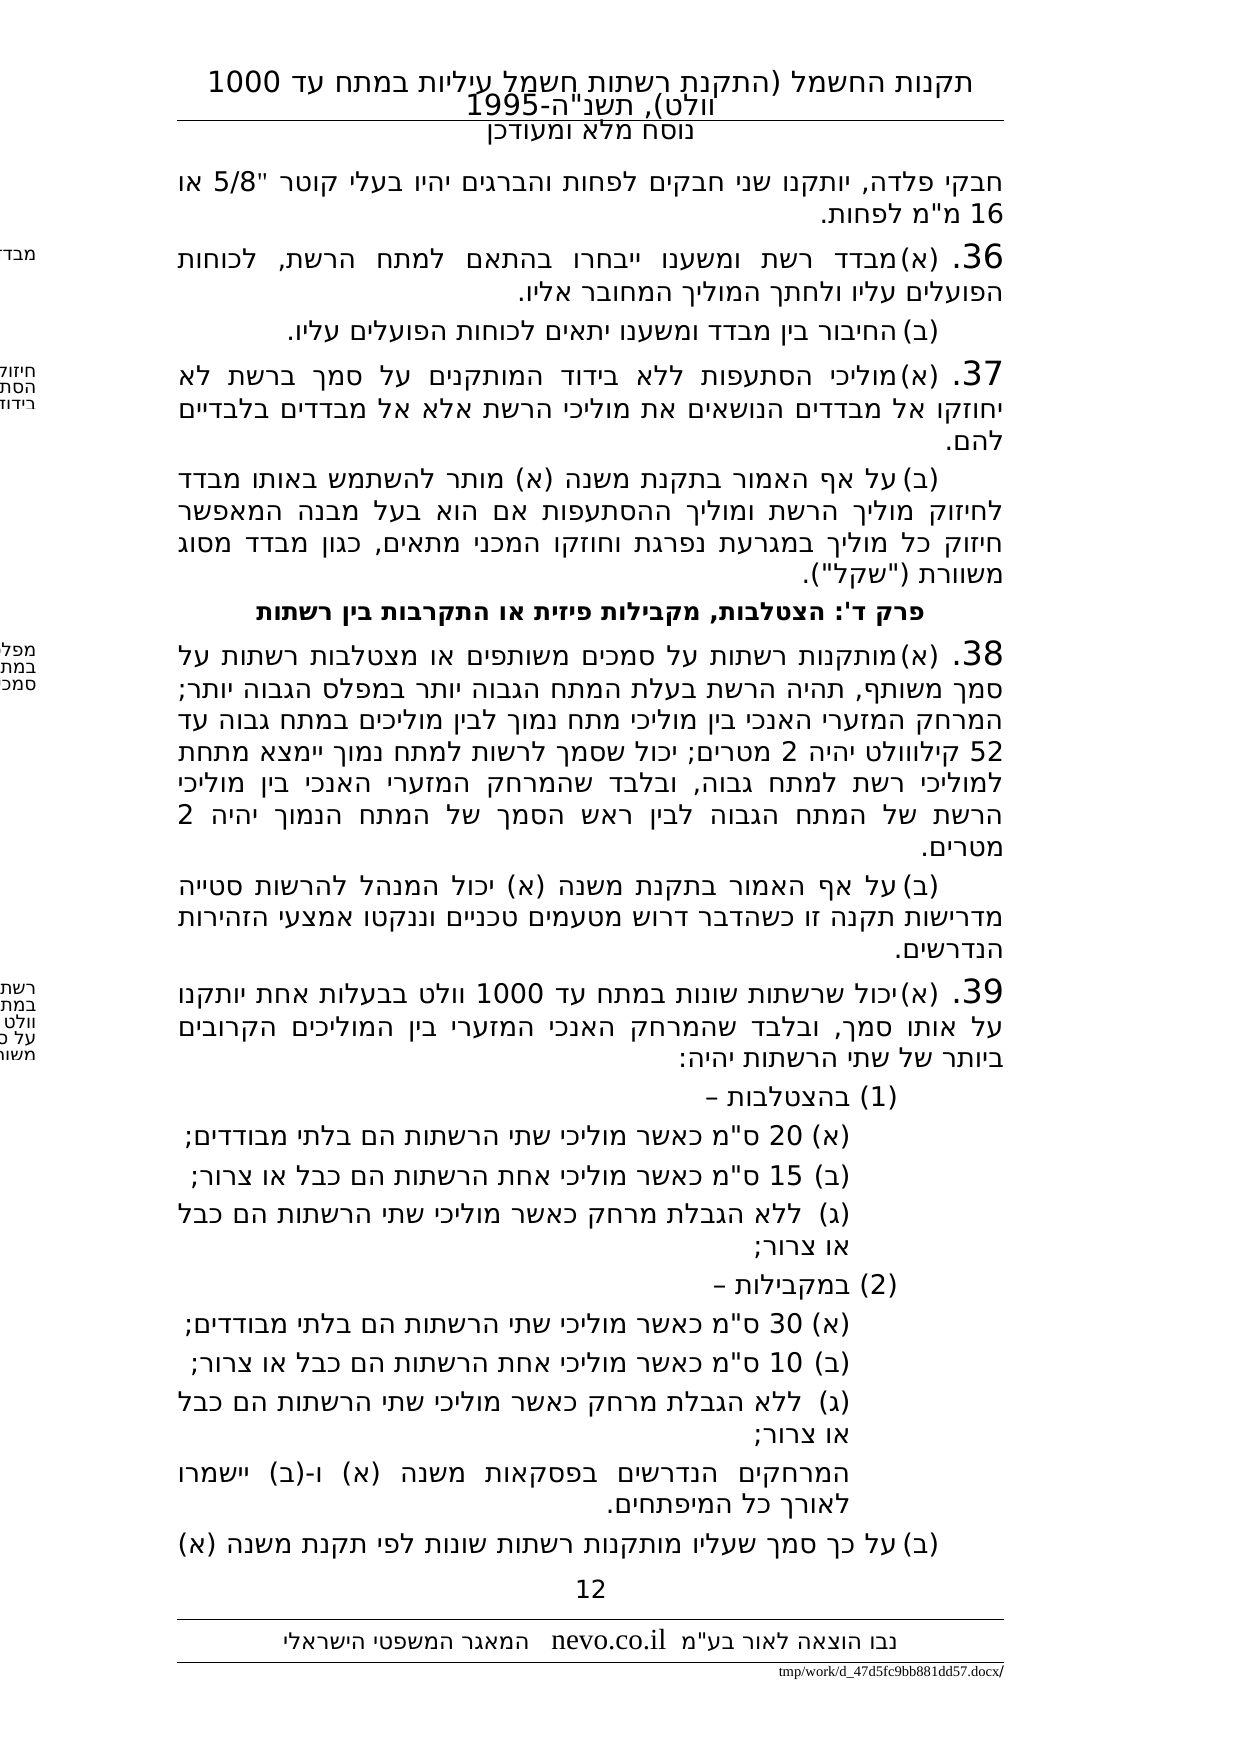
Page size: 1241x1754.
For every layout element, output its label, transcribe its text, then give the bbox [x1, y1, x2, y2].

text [177, 1528, 1004, 1559]
text (א) 20 ס"מ כאשר מוליכי שתי הרשתות הם בלתי מבודדים; [177, 1121, 851, 1152]
text (ב) החיבור בין מבדד ומשענו יתאים לכוחות הפועלים עליו. [177, 315, 1004, 347]
text (ב) על אף האמור בתקנת משנה (א) יכול המנהל להרשות סטייה מדרישות תקנה זו כשהדבר דרוש מטעמים טכניים וננקטו אמצעי הזהירות הנדרשים. [177, 870, 1004, 965]
text 37. (א) מוליכי הסתעפות ללא בידוד המותקנים על סמך ברשת לא יחוזקו אל מבדדים הנושאים את מוליכי הרשת אלא אל מבדדים בלבדיים להם. [177, 354, 1004, 456]
text (1) בהצטלבות – [177, 1082, 898, 1113]
text 39. (א) יכול שרשתות שונות במתח עד 1000 וולט בבעלות אחת יותקנו על אותו סמך, ובלבד שהמרחק האנכי המזערי בין המוליכים הקרובים ביותר של שתי הרשתות יהיה: [177, 972, 1004, 1074]
text (2) במקבילות – [177, 1269, 898, 1301]
text פרק ד': הצטלבות, מקבילות פיזית או התקרבות בין רשתות [177, 598, 1004, 627]
text 36. (א) מבדד רשת ומשענו ייבחרו בהתאם למתח הרשת, לכוחות הפועלים עליו ולחתך המוליך המחובר אליו. [177, 237, 1004, 308]
text (ג) ללא הגבלת מרחק כאשר מוליכי שתי הרשתות הם כבל או צרור; [177, 1387, 851, 1450]
text (ג) ללא הגבלת מרחק כאשר מוליכי שתי הרשתות הם כבל או צרור; [177, 1199, 851, 1262]
text המרחקים הנדרשים בפסקאות משנה (א) ו-(ב) יישמרו לאורך כל המיפתחים. [177, 1457, 851, 1520]
text 38. (א) מותקנות רשתות על סמכים משותפים או מצטלבות רשתות על סמך משותף, תהיה הרשת בעלת המתח הגבוה יותר במפלס הגבוה יותר; המרחק המזערי האנכי בין מוליכי מתח נמוך לבין מוליכים במתח גבוה עד 52 קילווולט יהיה 2 מטרים; יכול שסמך לרשות למתח נמוך יימצא מתחת למוליכי רשת למתח גבוה, ובלבד שהמרחק המזערי האנכי בין מוליכי הרשת של המתח הגבוה לבין ראש הסמך של המתח הנמוך יהיה 2 מטרים. [177, 634, 1004, 862]
text (ב) 10 ס"מ כאשר מוליכי אחת הרשתות הם כבל או צרור; [177, 1348, 851, 1379]
text (ב) על אף האמור בתקנת משנה (א) מותר להשתמש באותו מבדד לחיזוק מוליך הרשת ומוליך ההסתעפות אם הוא בעל מבנה המאפשר חיזוק כל מוליך במגרעת נפרגת וחוזקו המכני מתאים, כגון מבדד מסוג משוורת ("שקל"). [177, 464, 1004, 590]
text (א) 30 ס"מ כאשר מוליכי שתי הרשתות הם בלתי מבודדים; [177, 1308, 851, 1340]
text (ב) 15 ס"מ כאשר מוליכי אחת הרשתות הם כבל או צרור; [177, 1160, 851, 1191]
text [177, 167, 1004, 230]
